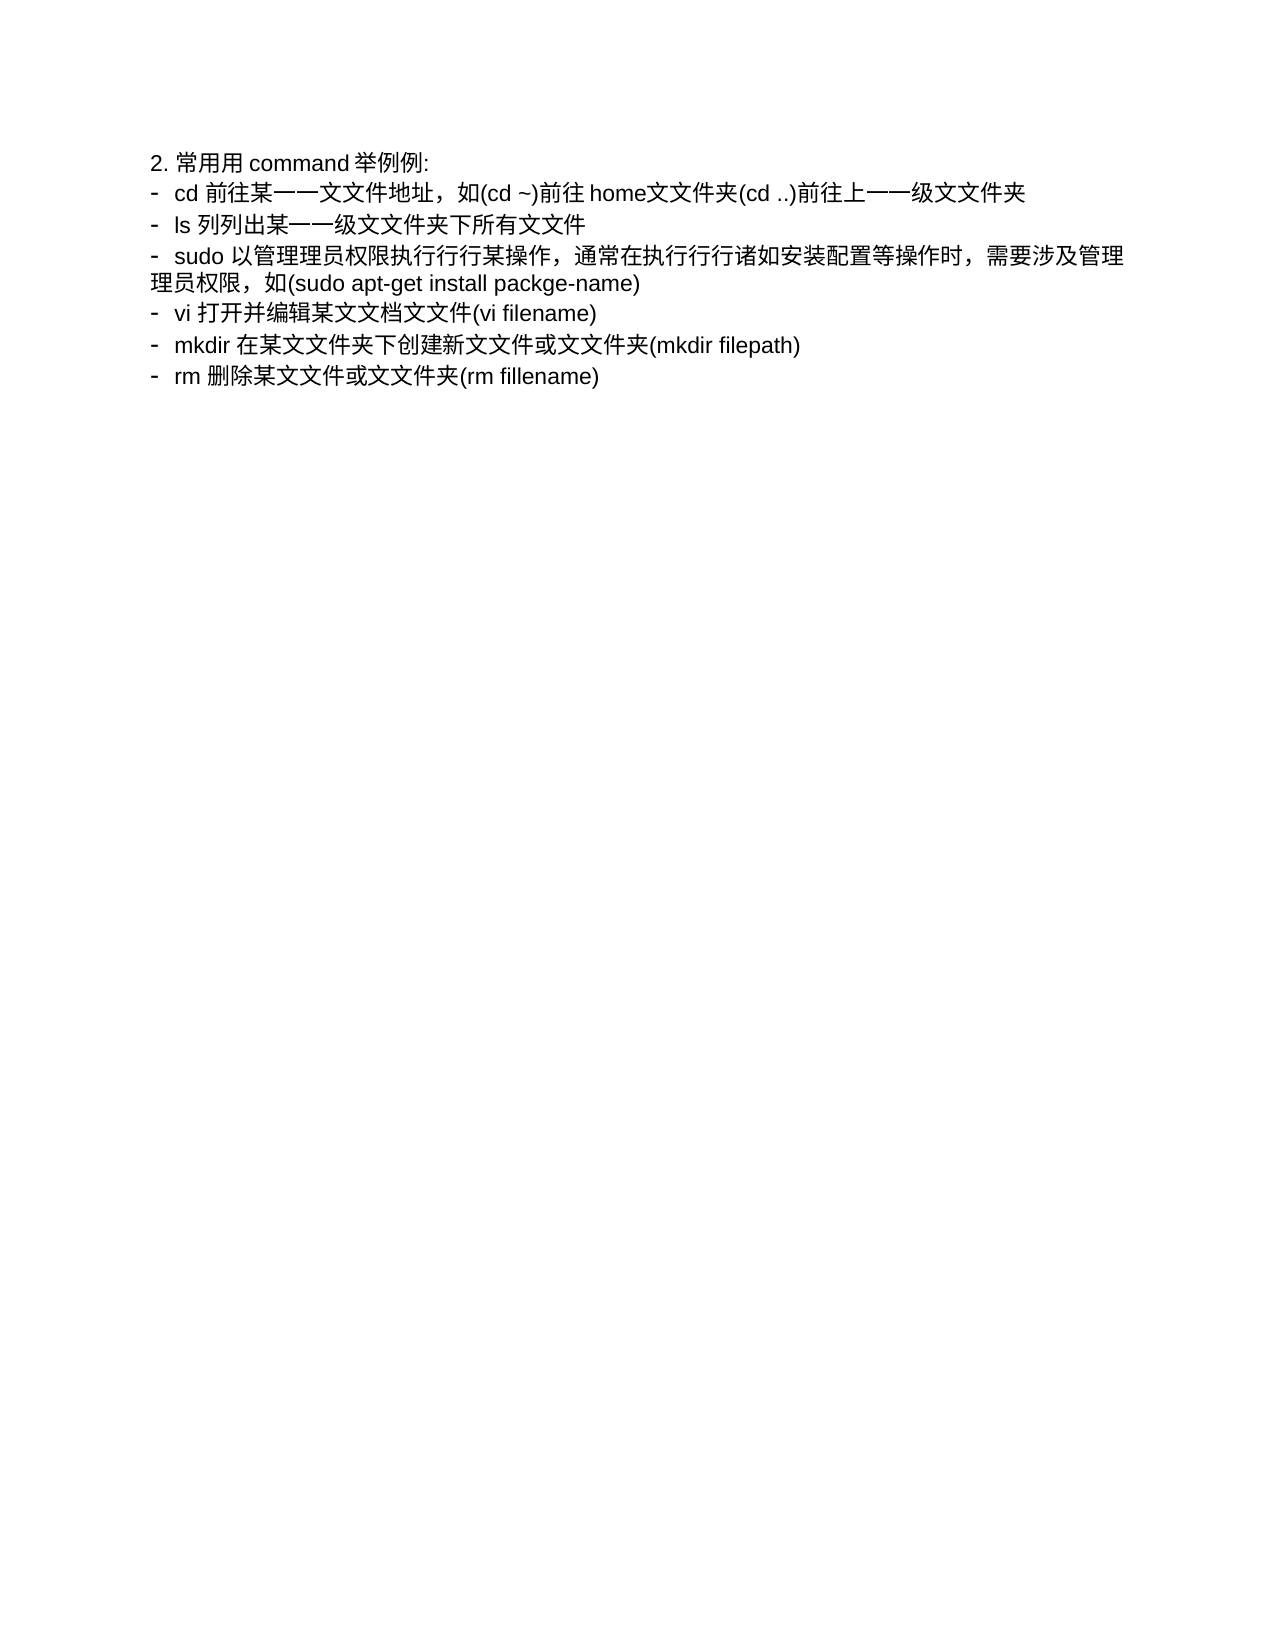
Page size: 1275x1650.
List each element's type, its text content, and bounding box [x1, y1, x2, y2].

text - cd 前往某⼀一⽂文件地址，如(cd ~)前往home⽂文件夹(cd ..)前往上⼀一级⽂文件夹 [150, 176, 1125, 208]
text - vi 打开并编辑某⽂文档⽂文件(vi filename) [150, 296, 1125, 328]
text - mkdir 在某⽂文件夹下创建新⽂文件或⽂文件夹(mkdir filepath) [150, 328, 1125, 359]
text - sudo 以管理理员权限执⾏行行某操作，通常在执⾏行行诸如安装配置等操作时，需要涉及管理理员权限，如(sudo apt-get install packge-name) [150, 239, 1125, 296]
text 2. 常⽤用command举例例: [150, 150, 1125, 176]
text - ls 列列出某⼀一级⽂文件夹下所有⽂文件 [150, 208, 1125, 239]
text - rm 删除某⽂文件或⽂文件夹(rm fillename) [150, 359, 1125, 390]
